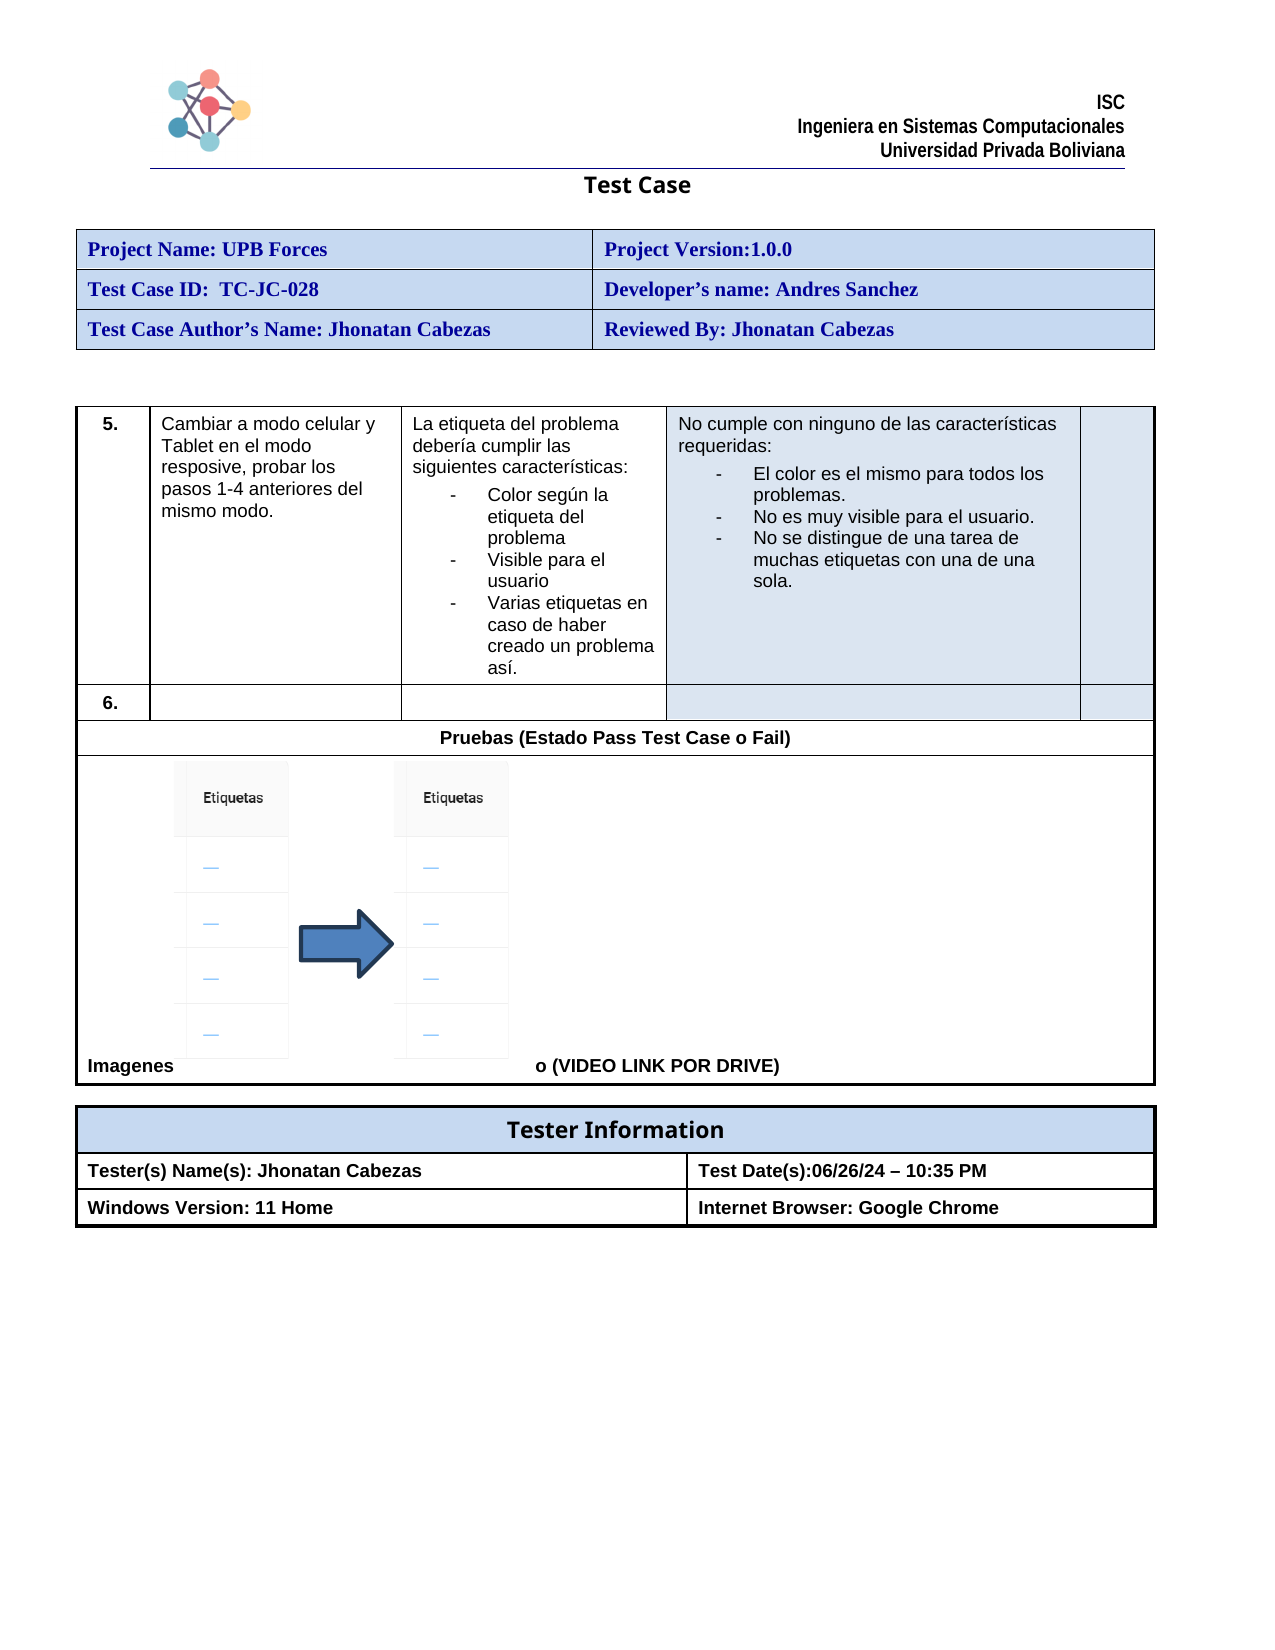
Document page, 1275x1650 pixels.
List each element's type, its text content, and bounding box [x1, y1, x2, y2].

table_cell No cumple con ninguno de las características requeridas: El color es el mismo para todos los problemas. No es muy visible para el usuario. No se distingue de una tarea de muchas etiquetas con una de una sola. [667, 407, 1080, 684]
picture [173, 761, 311, 1073]
table_cell [1081, 407, 1153, 684]
table_cell Windows Version: 11 Home [78, 1190, 686, 1224]
table_header Tester Information [78, 1108, 1153, 1152]
table_cell Test Date(s):06/26/24 – 10:35 PM [688, 1154, 1153, 1188]
table_cell [667, 685, 1080, 719]
table_cell Imagenes o (VIDEO LINK POR DRIVE) [78, 756, 1153, 1083]
table_cell [402, 685, 666, 719]
table_cell Pruebas (Estado Pass Test Case o Fail) [78, 721, 1153, 754]
table_cell [78, 407, 149, 684]
table_cell Tester(s) Name(s): Jhonatan Cabezas [78, 1154, 686, 1188]
table_cell [151, 685, 401, 719]
table_cell Cambiar a modo celular y Tablet en el modo resposive, probar los pasos 1-4 anteriores del mismo modo. [151, 407, 401, 684]
table_cell [78, 685, 149, 719]
table_cell [1081, 685, 1153, 719]
table_cell Internet Browser: Google Chrome [688, 1190, 1153, 1224]
picture [150, 60, 263, 165]
picture [393, 761, 530, 1073]
table_cell La etiqueta del problema debería cumplir las siguientes características: Color según la etiqueta del problema Visible para el usuario Varias etiquetas en caso de haber creado un problema así. [402, 407, 666, 684]
